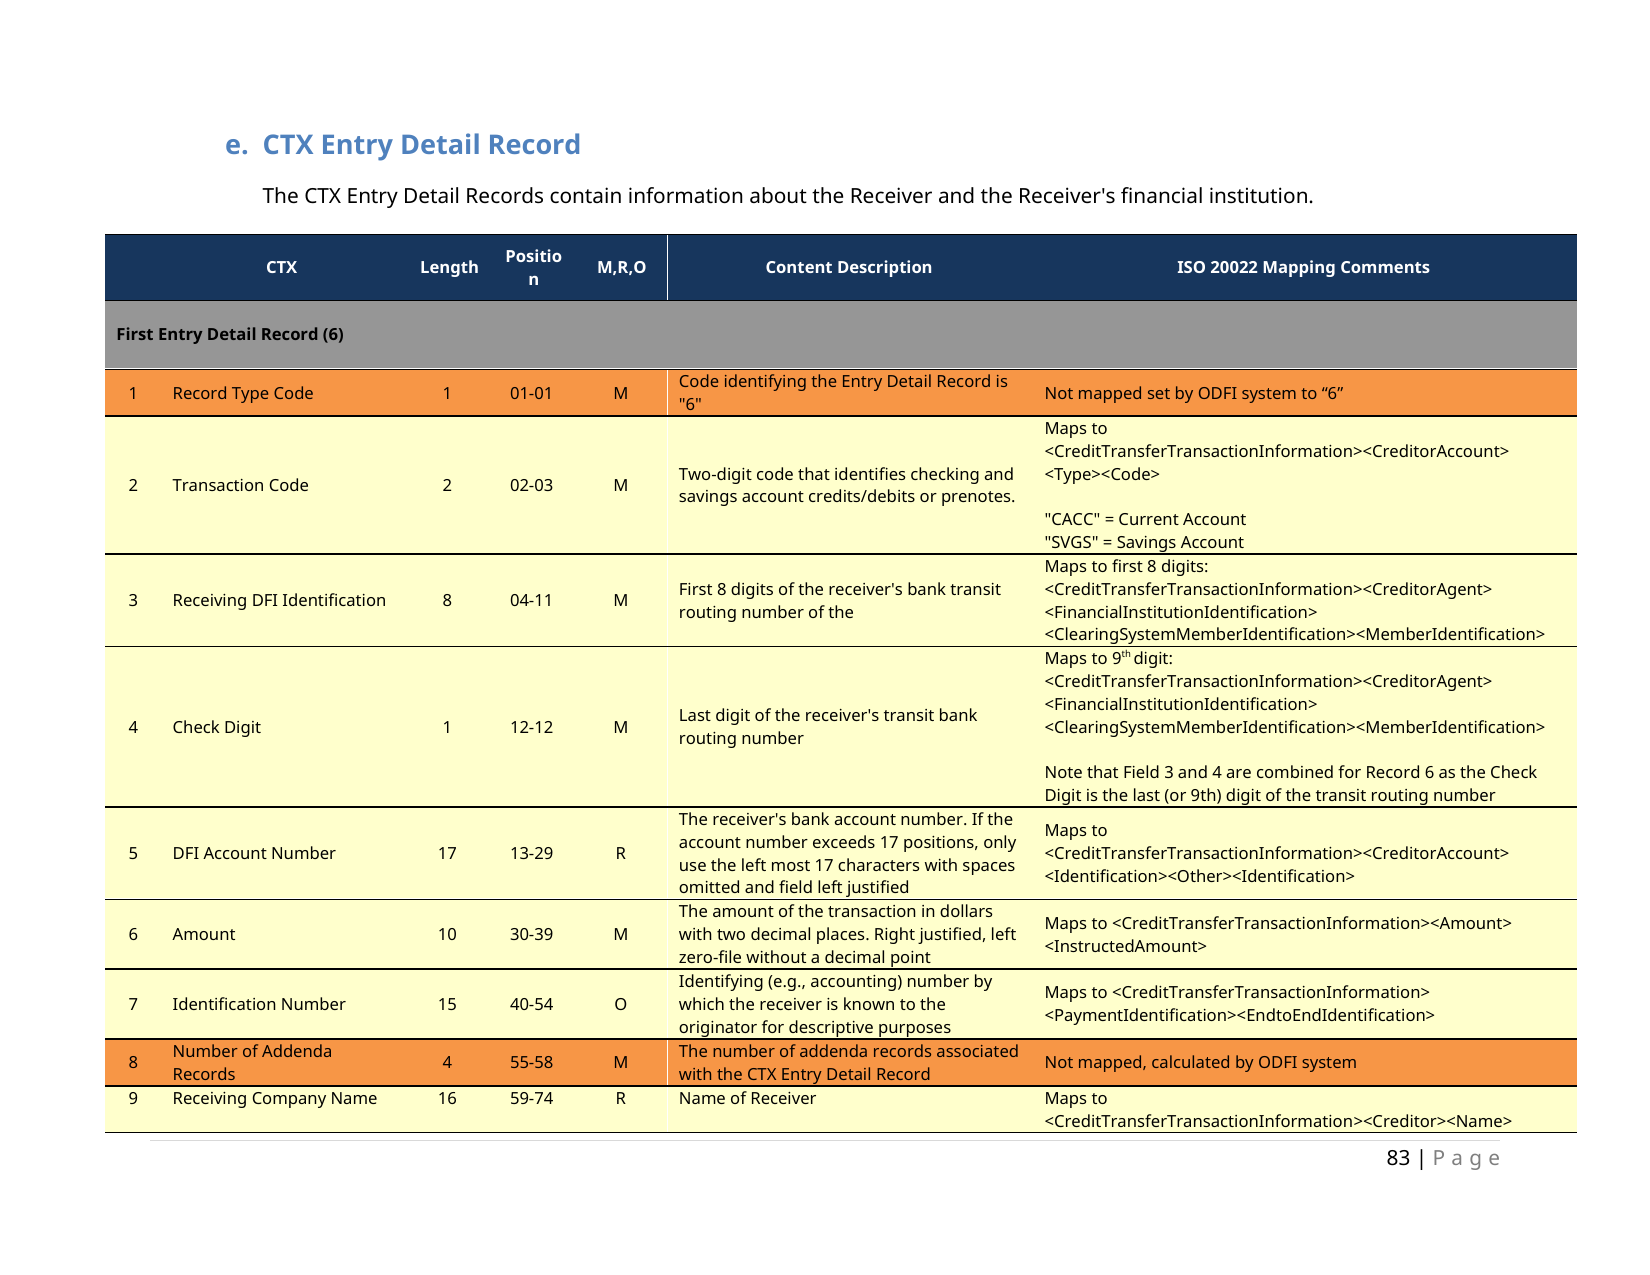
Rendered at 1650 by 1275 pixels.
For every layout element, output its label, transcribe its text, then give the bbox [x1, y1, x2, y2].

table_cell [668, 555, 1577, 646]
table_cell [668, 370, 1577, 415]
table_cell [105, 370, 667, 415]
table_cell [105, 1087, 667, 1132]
subtitle CTX Entry Detail Record [225, 126, 1500, 163]
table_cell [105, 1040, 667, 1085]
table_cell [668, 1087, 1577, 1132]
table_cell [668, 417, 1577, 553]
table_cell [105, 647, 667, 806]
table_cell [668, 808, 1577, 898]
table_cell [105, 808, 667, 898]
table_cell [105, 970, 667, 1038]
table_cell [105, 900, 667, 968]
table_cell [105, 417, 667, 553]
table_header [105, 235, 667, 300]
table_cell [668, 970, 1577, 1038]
text The CTX Entry Detail Records contain information about the Receiver and the Receiver's financial institution. [262, 181, 1500, 209]
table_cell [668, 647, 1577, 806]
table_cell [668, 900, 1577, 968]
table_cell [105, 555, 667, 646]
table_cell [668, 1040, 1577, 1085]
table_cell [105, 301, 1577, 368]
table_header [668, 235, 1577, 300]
